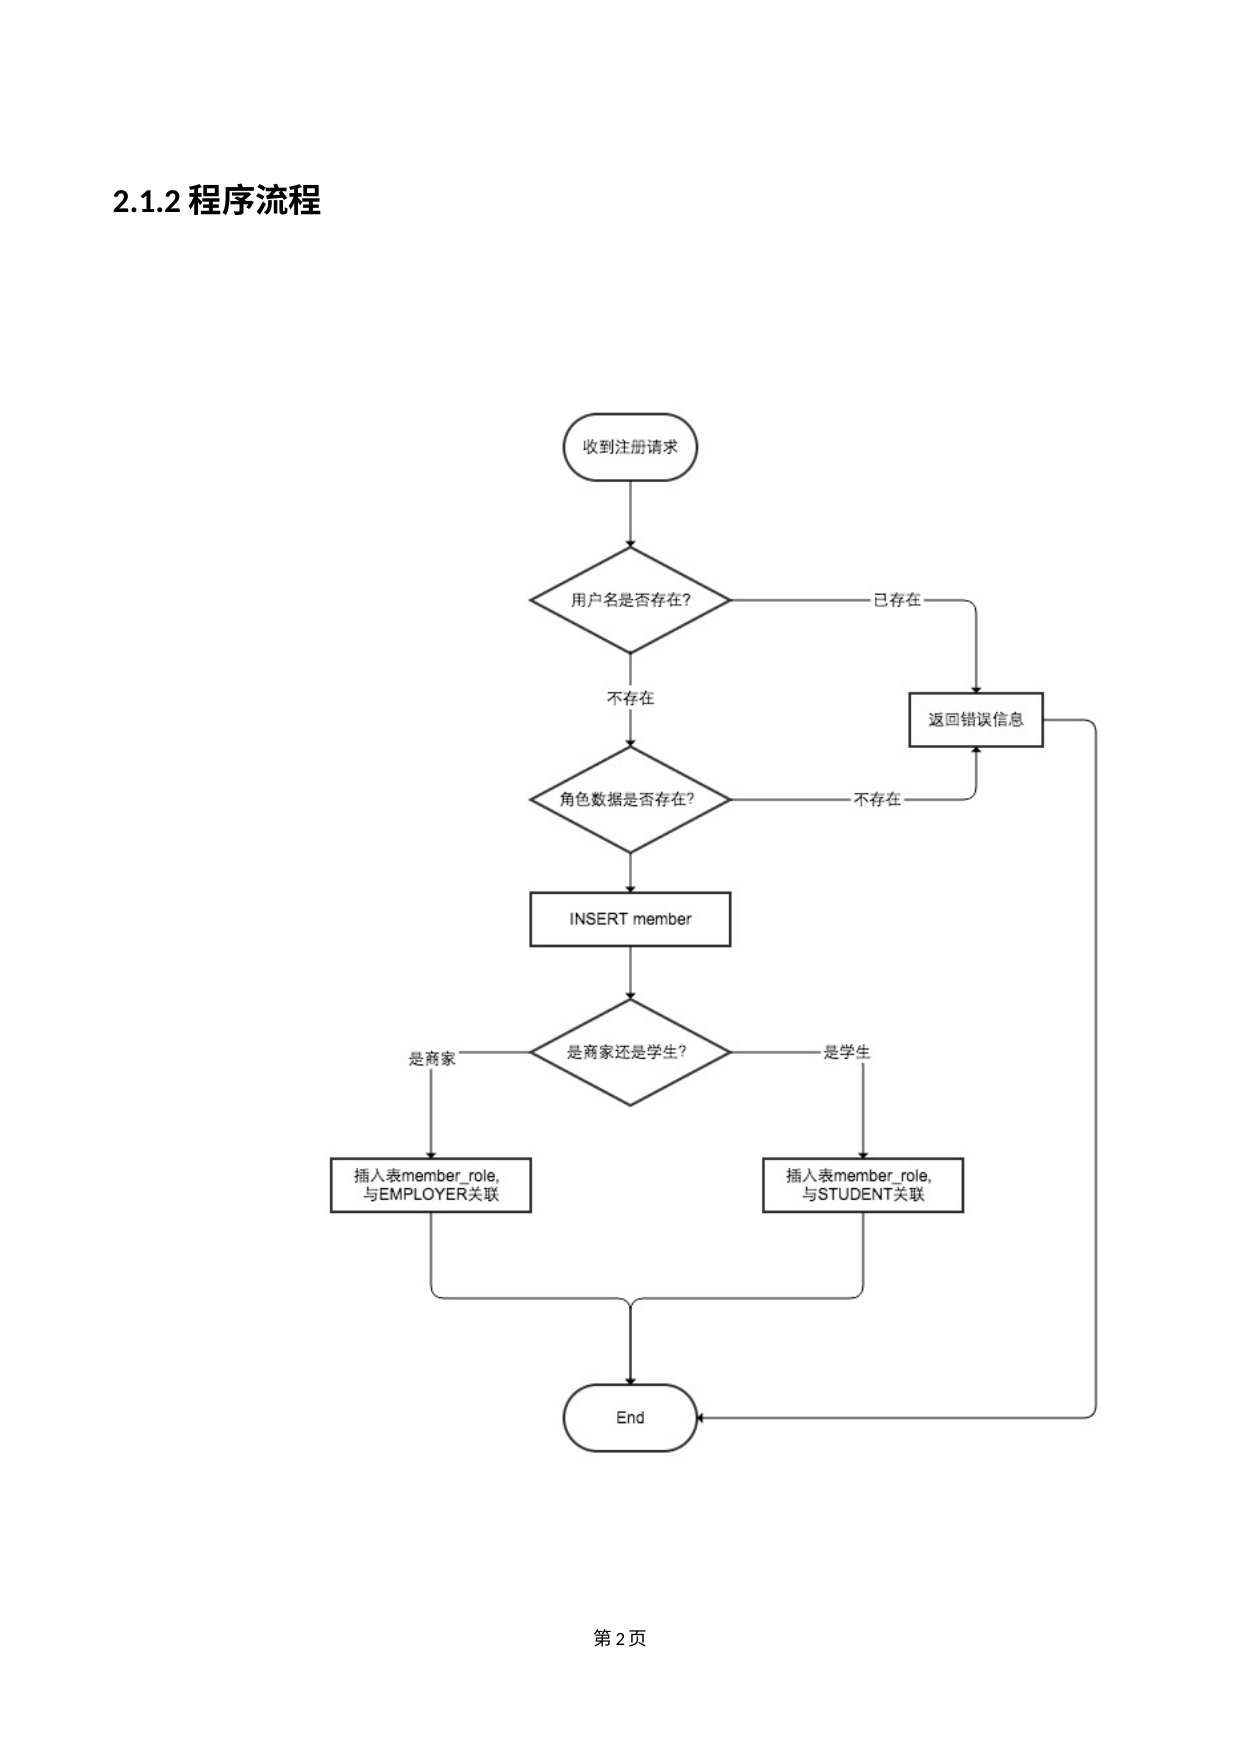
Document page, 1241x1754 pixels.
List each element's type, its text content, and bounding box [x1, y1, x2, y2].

picture [112, 268, 1128, 1478]
subtitle 程序流程 [112, 164, 1128, 232]
